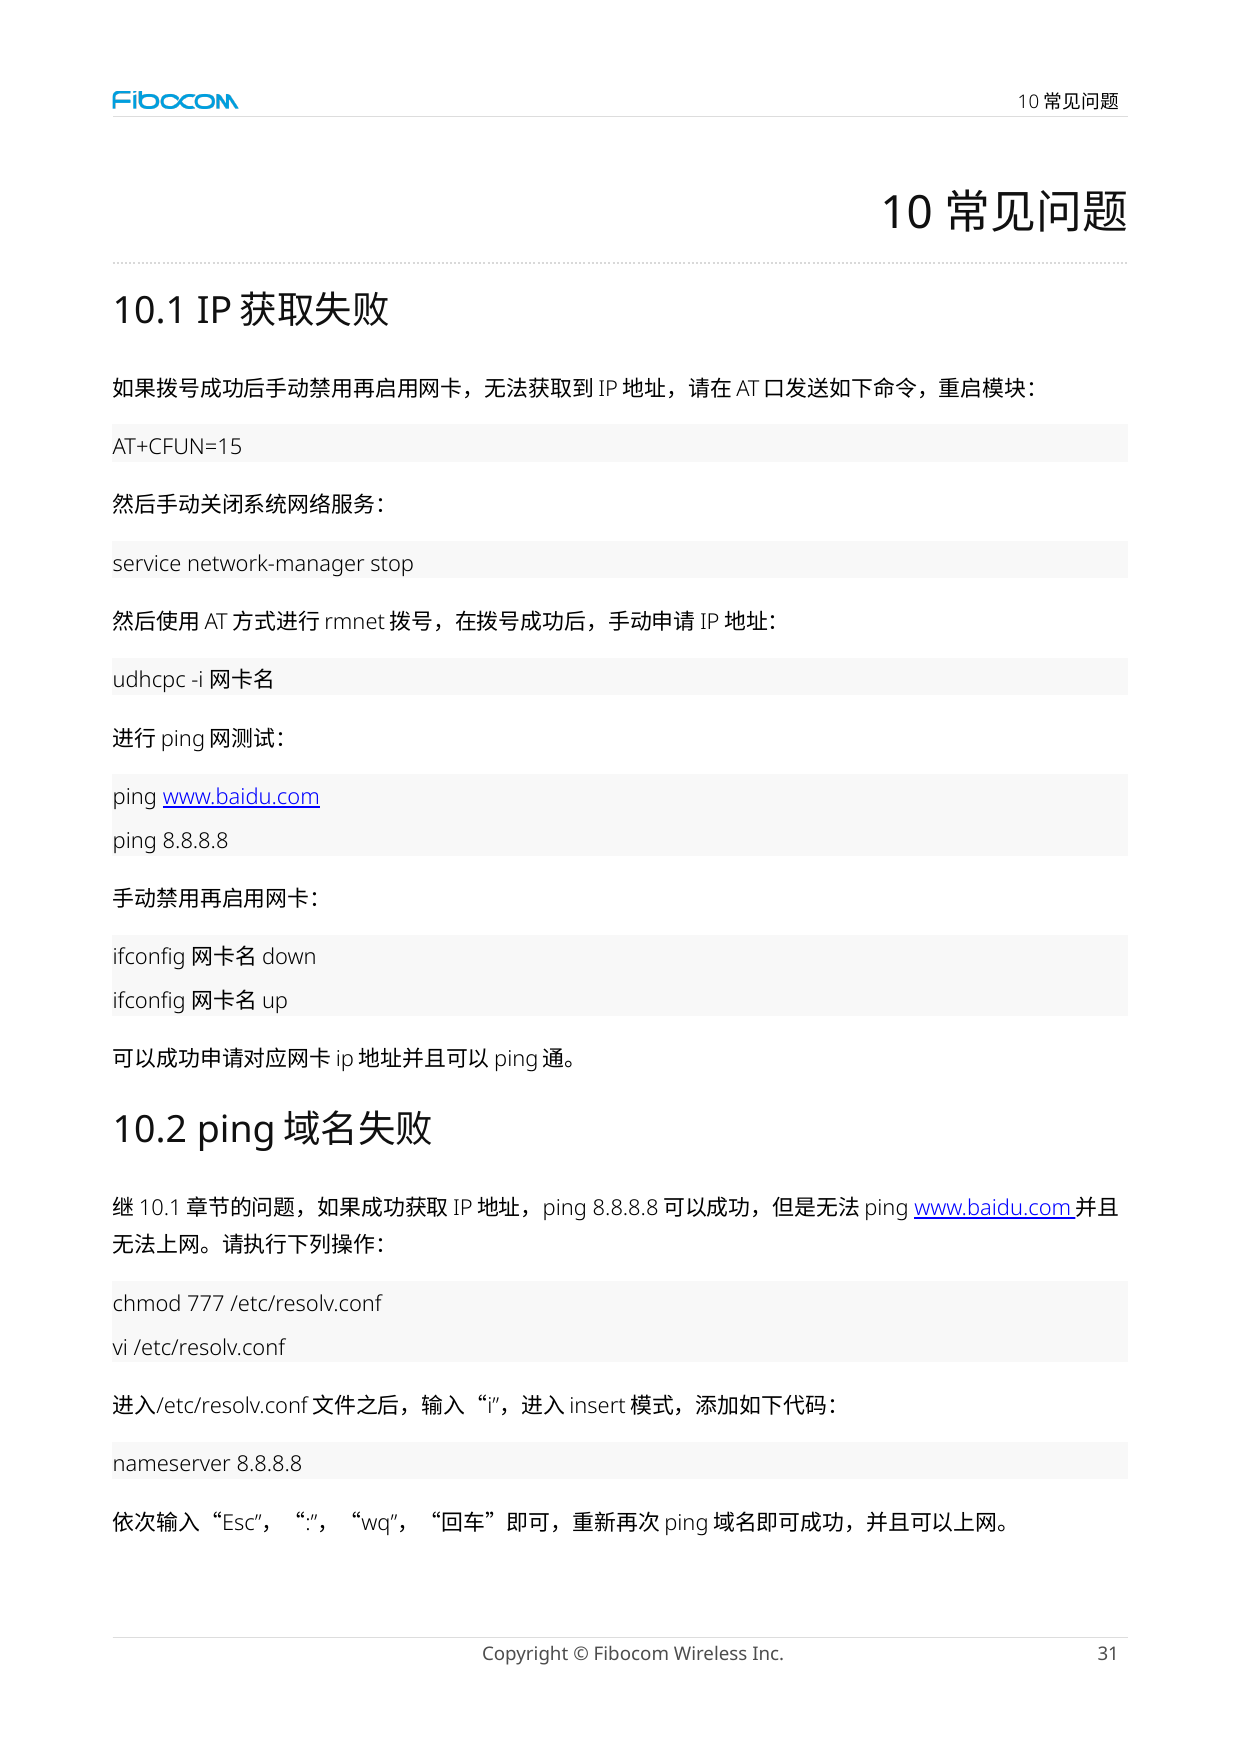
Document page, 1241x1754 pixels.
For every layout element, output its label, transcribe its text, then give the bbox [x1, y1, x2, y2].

text 然后手动关闭系统网络服务： [112, 483, 1128, 520]
picture [164, 98, 177, 105]
text 继10.1章节的问题，如果成功获取IP地址，ping 8.8.8.8可以成功，但是无法ping www.baidu.com并且无法上网。请执行下列操作： [112, 1185, 1128, 1260]
picture [116, 91, 142, 109]
subtitle IP获取失败 [112, 280, 1128, 334]
text 然后使用AT方式进行rmnet拨号，在拨号成功后，手动申请IP地址： [112, 599, 1128, 637]
picture [198, 98, 211, 105]
text AT+CFUN=15 [112, 424, 1128, 462]
text 如果拨号成功后手动禁用再启用网卡，无法获取到IP地址，请在AT口发送如下命令，重启模块： [112, 366, 1128, 403]
text ping 8.8.8.8 [112, 818, 1128, 856]
text service network-manager stop [112, 541, 1128, 578]
text 可以成功申请对应网卡ip地址并且可以ping通。 [112, 1037, 1128, 1074]
text udhcpc -i 网卡名 [112, 658, 1128, 695]
text 进行ping网测试： [112, 716, 1128, 753]
picture [143, 91, 239, 109]
picture [143, 98, 155, 105]
text 依次输入“Esc”，“:”，“wq”，“回车”即可，重新再次ping域名即可成功，并且可以上网。 [112, 1500, 1128, 1537]
text ifconfig 网卡名 down [112, 935, 1128, 972]
text ifconfig 网卡名 up [112, 978, 1128, 1016]
text chmod 777 /etc/resolv.conf [112, 1281, 1128, 1319]
subtitle 常见问题 [112, 175, 1128, 242]
text ping www.baidu.com [112, 774, 1128, 812]
text 手动禁用再启用网卡： [112, 876, 1128, 914]
picture [183, 97, 195, 106]
subtitle ping域名失败 [112, 1099, 1128, 1154]
text vi /etc/resolv.conf [112, 1325, 1128, 1362]
text nameserver 8.8.8.8 [112, 1442, 1128, 1479]
text 进入/etc/resolv.conf文件之后，输入“i”，进入insert模式，添加如下代码： [112, 1383, 1128, 1421]
